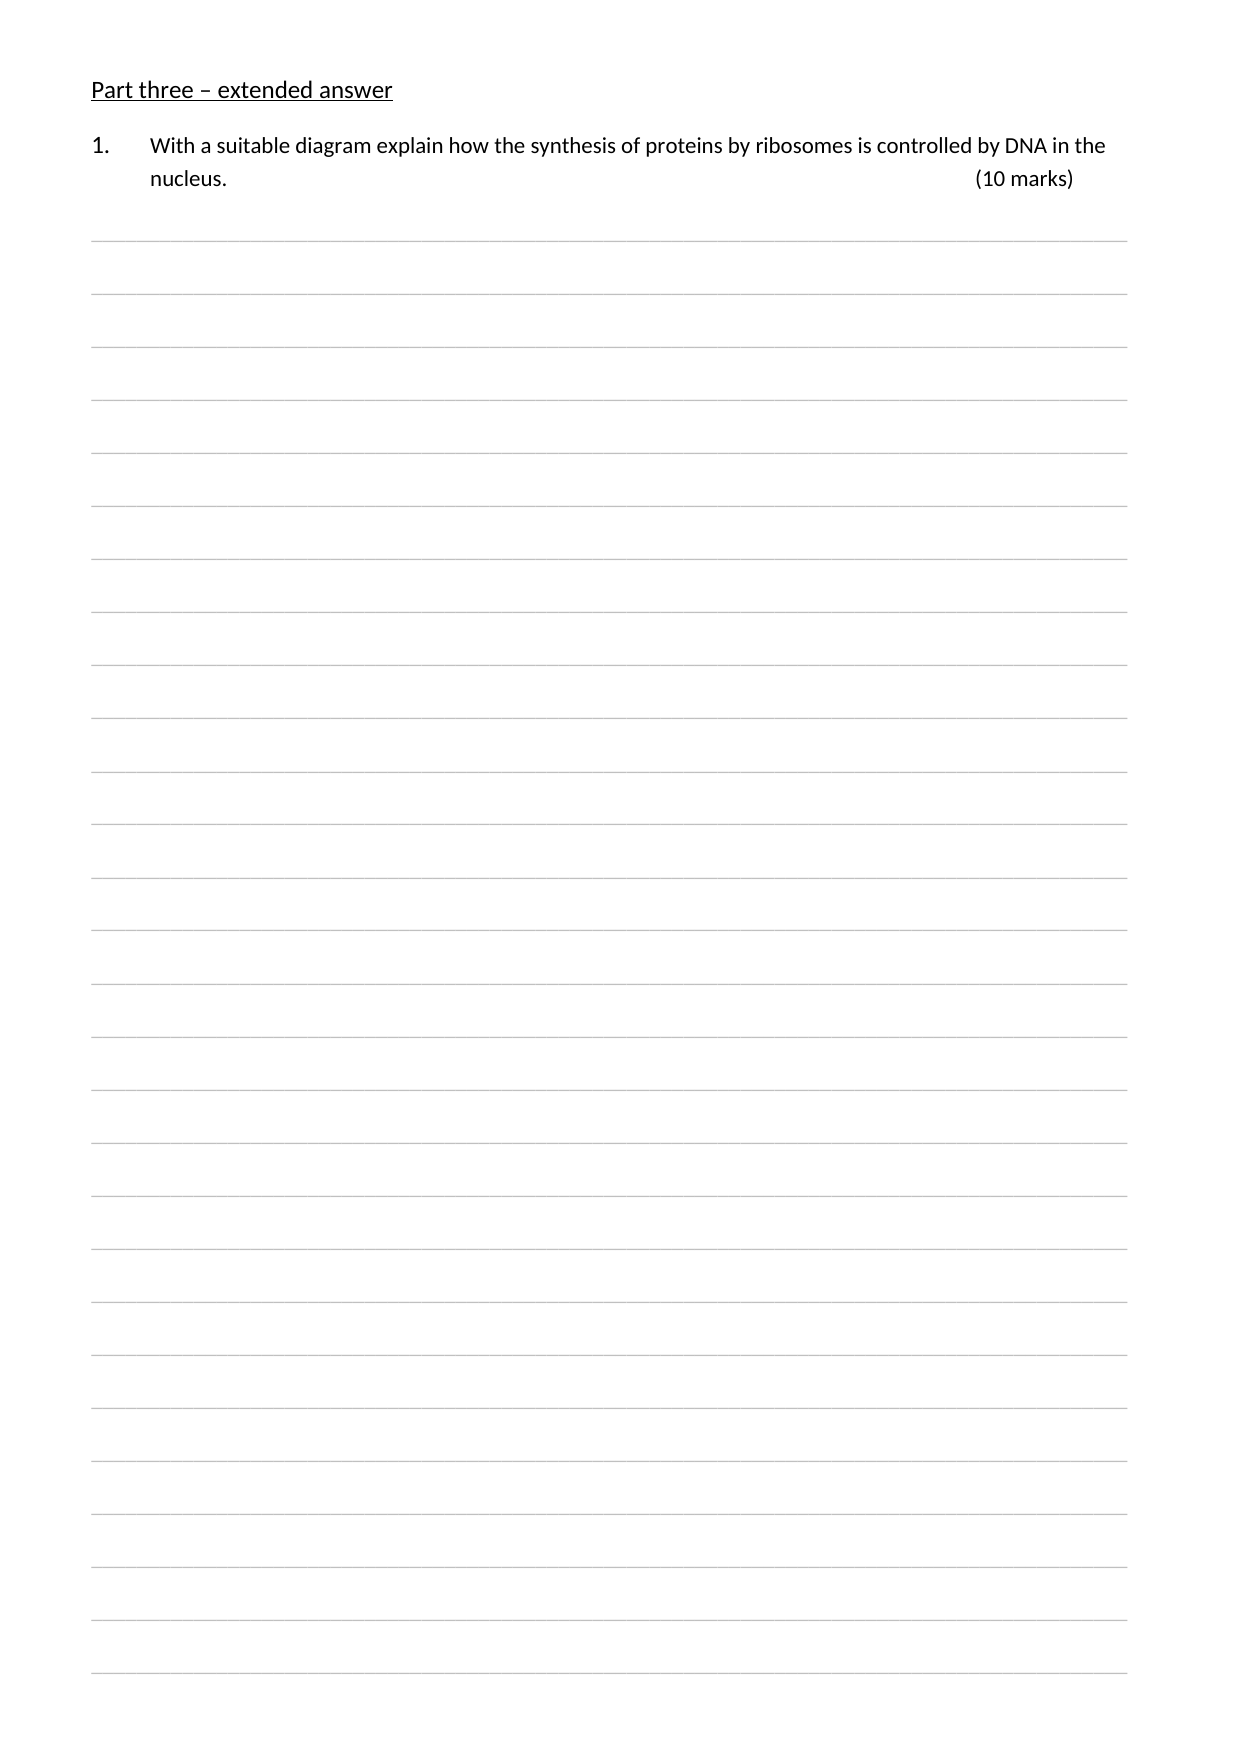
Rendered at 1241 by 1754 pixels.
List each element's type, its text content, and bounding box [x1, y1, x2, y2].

text ___________________________________________________________________________________________ [91, 907, 1139, 935]
text 1. With a suitable diagram explain how the synthesis of proteins by ribosomes is controlled by DNA in the nucleus. (10 marks) [91, 130, 1139, 192]
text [91, 1649, 1139, 1677]
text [91, 1543, 1139, 1571]
text ___________________________________________________________________________________________ [91, 694, 1139, 723]
text ___________________________________________________________________________________________ [91, 748, 1139, 776]
text ___________________________________________________________________________________________ [91, 1066, 1139, 1094]
text ___________________________________________________________________________________________ [91, 1013, 1139, 1041]
text ___________________________________________________________________________________________ [91, 1331, 1139, 1359]
text ___________________________________________________________________________________________ [91, 642, 1139, 669]
text ___________________________________________________________________________________________ [91, 1119, 1139, 1147]
text ___________________________________________________________________________________________ [91, 323, 1139, 351]
text ___________________________________________________________________________________________ [91, 1437, 1139, 1465]
text Part three – extended answer [91, 74, 1139, 104]
text ___________________________________________________________________________________________ [91, 270, 1139, 298]
text ___________________________________________________________________________________________ [91, 1225, 1139, 1253]
text ___________________________________________________________________________________________ [91, 376, 1139, 404]
text ___________________________________________________________________________________________ [91, 588, 1139, 617]
text ___________________________________________________________________________________________ [91, 960, 1139, 988]
text ___________________________________________________________________________________________ [91, 482, 1139, 511]
text ___________________________________________________________________________________________ [91, 1384, 1139, 1412]
text ___________________________________________________________________________________________ [91, 801, 1139, 829]
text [91, 1596, 1139, 1624]
text ___________________________________________________________________________________________ [91, 429, 1139, 457]
text ___________________________________________________________________________________________ [91, 854, 1139, 882]
text ___________________________________________________________________________________________ [91, 536, 1139, 563]
text ___________________________________________________________________________________________ [91, 1172, 1139, 1200]
text ___________________________________________________________________________________________ [91, 1278, 1139, 1306]
text ___________________________________________________________________________________________ [91, 1490, 1139, 1518]
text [91, 217, 1139, 245]
